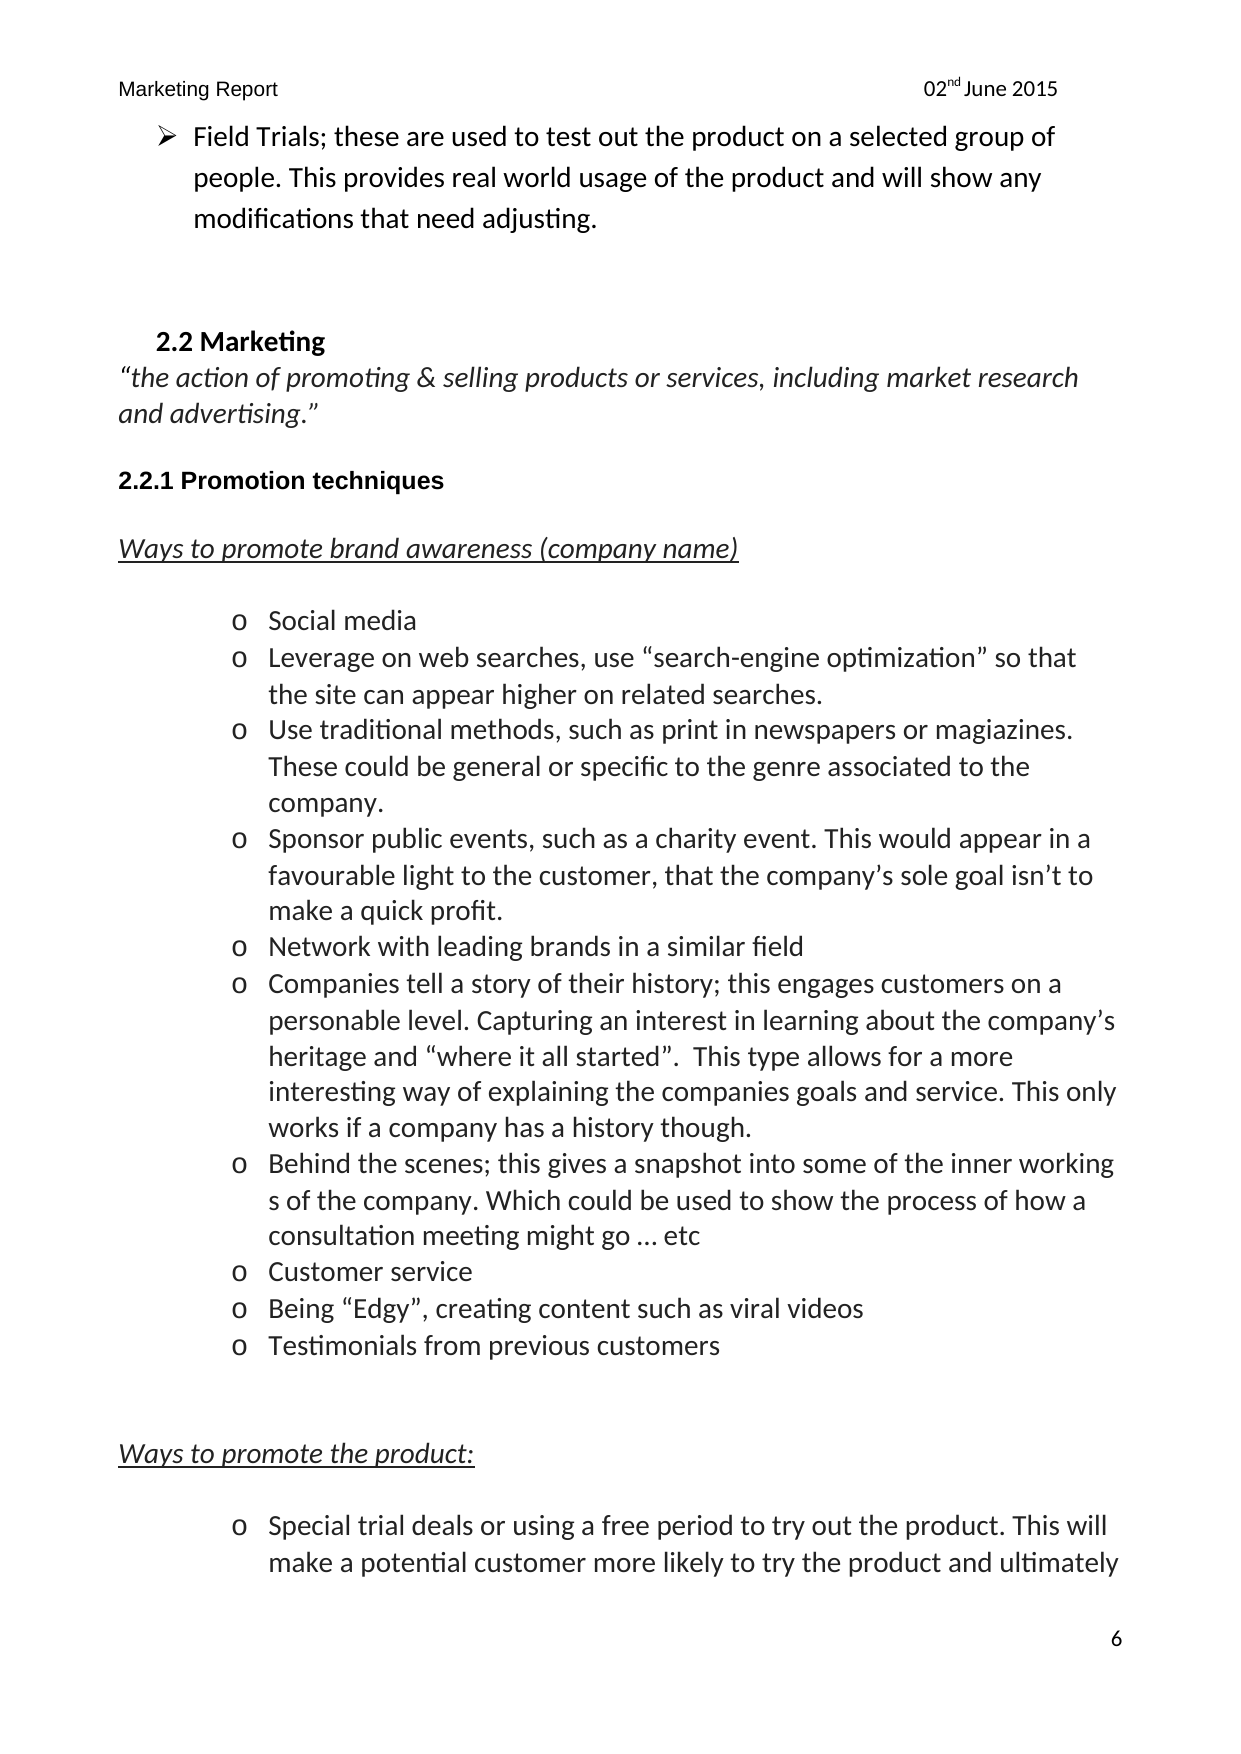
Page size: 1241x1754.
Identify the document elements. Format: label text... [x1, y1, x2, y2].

subtitle 2.2.1 Promotion techniques [118, 466, 1122, 495]
text Ways to promote the product: [118, 1436, 1122, 1471]
text Ways to promote brand awareness (company name) [118, 530, 1122, 566]
text 2.2 Marketing [118, 323, 1122, 359]
list Being “Edgy”, creating content such as viral videos [231, 1290, 1122, 1327]
list Leverage on web searches, use “search-engine optimization” so that the site can appear higher on related searches. [231, 639, 1122, 711]
list Sponsor public events, such as a charity event. This would appear in a favourable light to the customer, that the company’s sole goal isn’t to make a quick profit. [231, 820, 1122, 928]
list Field Trials; these are used to test out the product on a selected group of people. This provides real world usage of the product and will show any modifications that need adjusting. [156, 118, 1122, 236]
list Use traditional methods, such as print in newspapers or magiazines. These could be general or specific to the genre associated to the company. [231, 711, 1122, 820]
text “the action of promoting & selling products or services, including market research and advertising.” [118, 359, 1122, 430]
list Companies tell a story of their history; this engages customers on a personable level. Capturing an interest in learning about the company’s heritage and “where it all started”. This type allows for a more interesting way of explaining the companies goals and service. This only works if a company has a history though. [231, 965, 1122, 1145]
list Network with leading brands in a similar field [231, 928, 1122, 965]
list Social media [231, 602, 1122, 639]
list Behind the scenes; this gives a snapshot into some of the inner working s of the company. Which could be used to show the process of how a consultation meeting might go … etc [231, 1145, 1122, 1253]
list Testimonials from previous customers [231, 1327, 1122, 1364]
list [231, 1507, 1122, 1579]
list Customer service [231, 1253, 1122, 1290]
